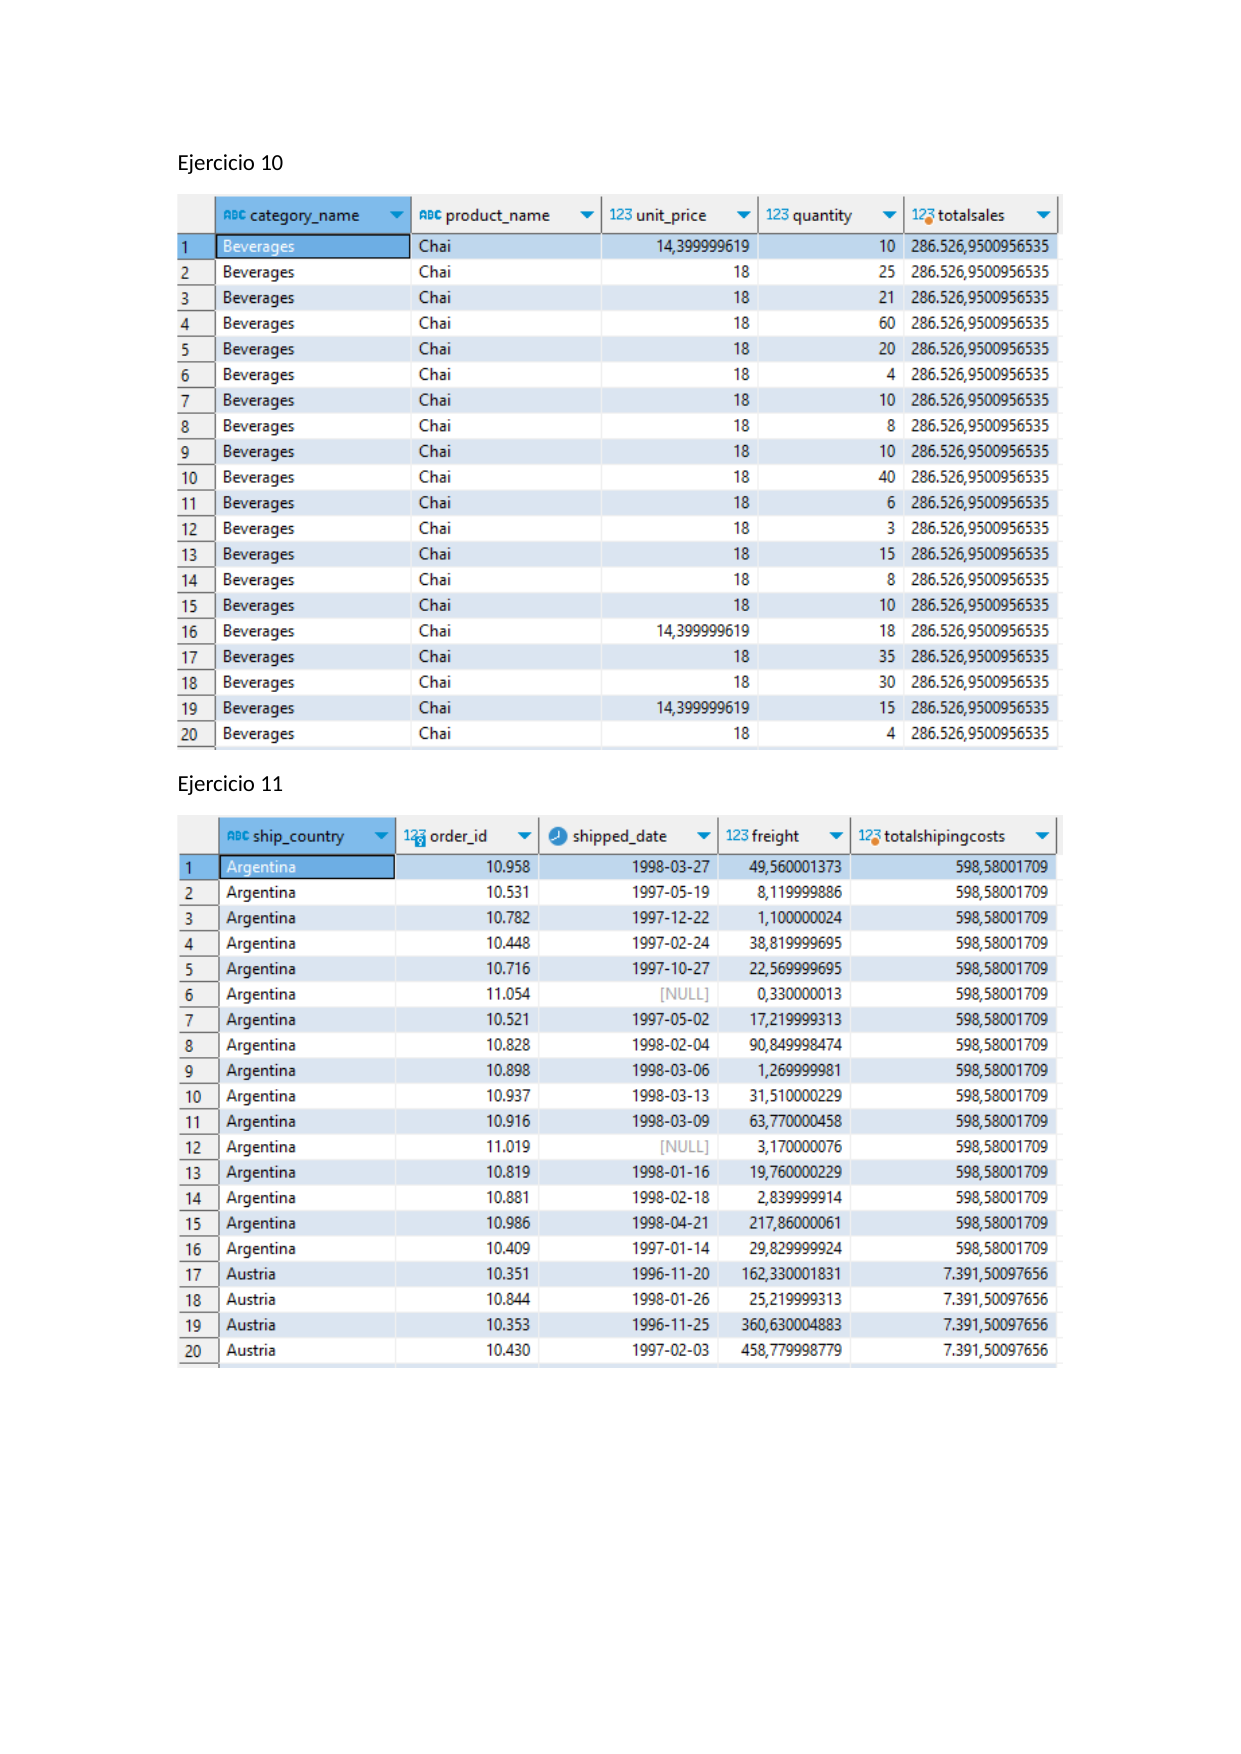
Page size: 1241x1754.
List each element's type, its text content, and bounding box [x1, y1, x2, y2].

picture [177, 815, 1063, 1368]
text Ejercicio 11 [177, 769, 1063, 797]
picture [177, 194, 1063, 750]
text Ejercicio 10 [177, 148, 1063, 176]
